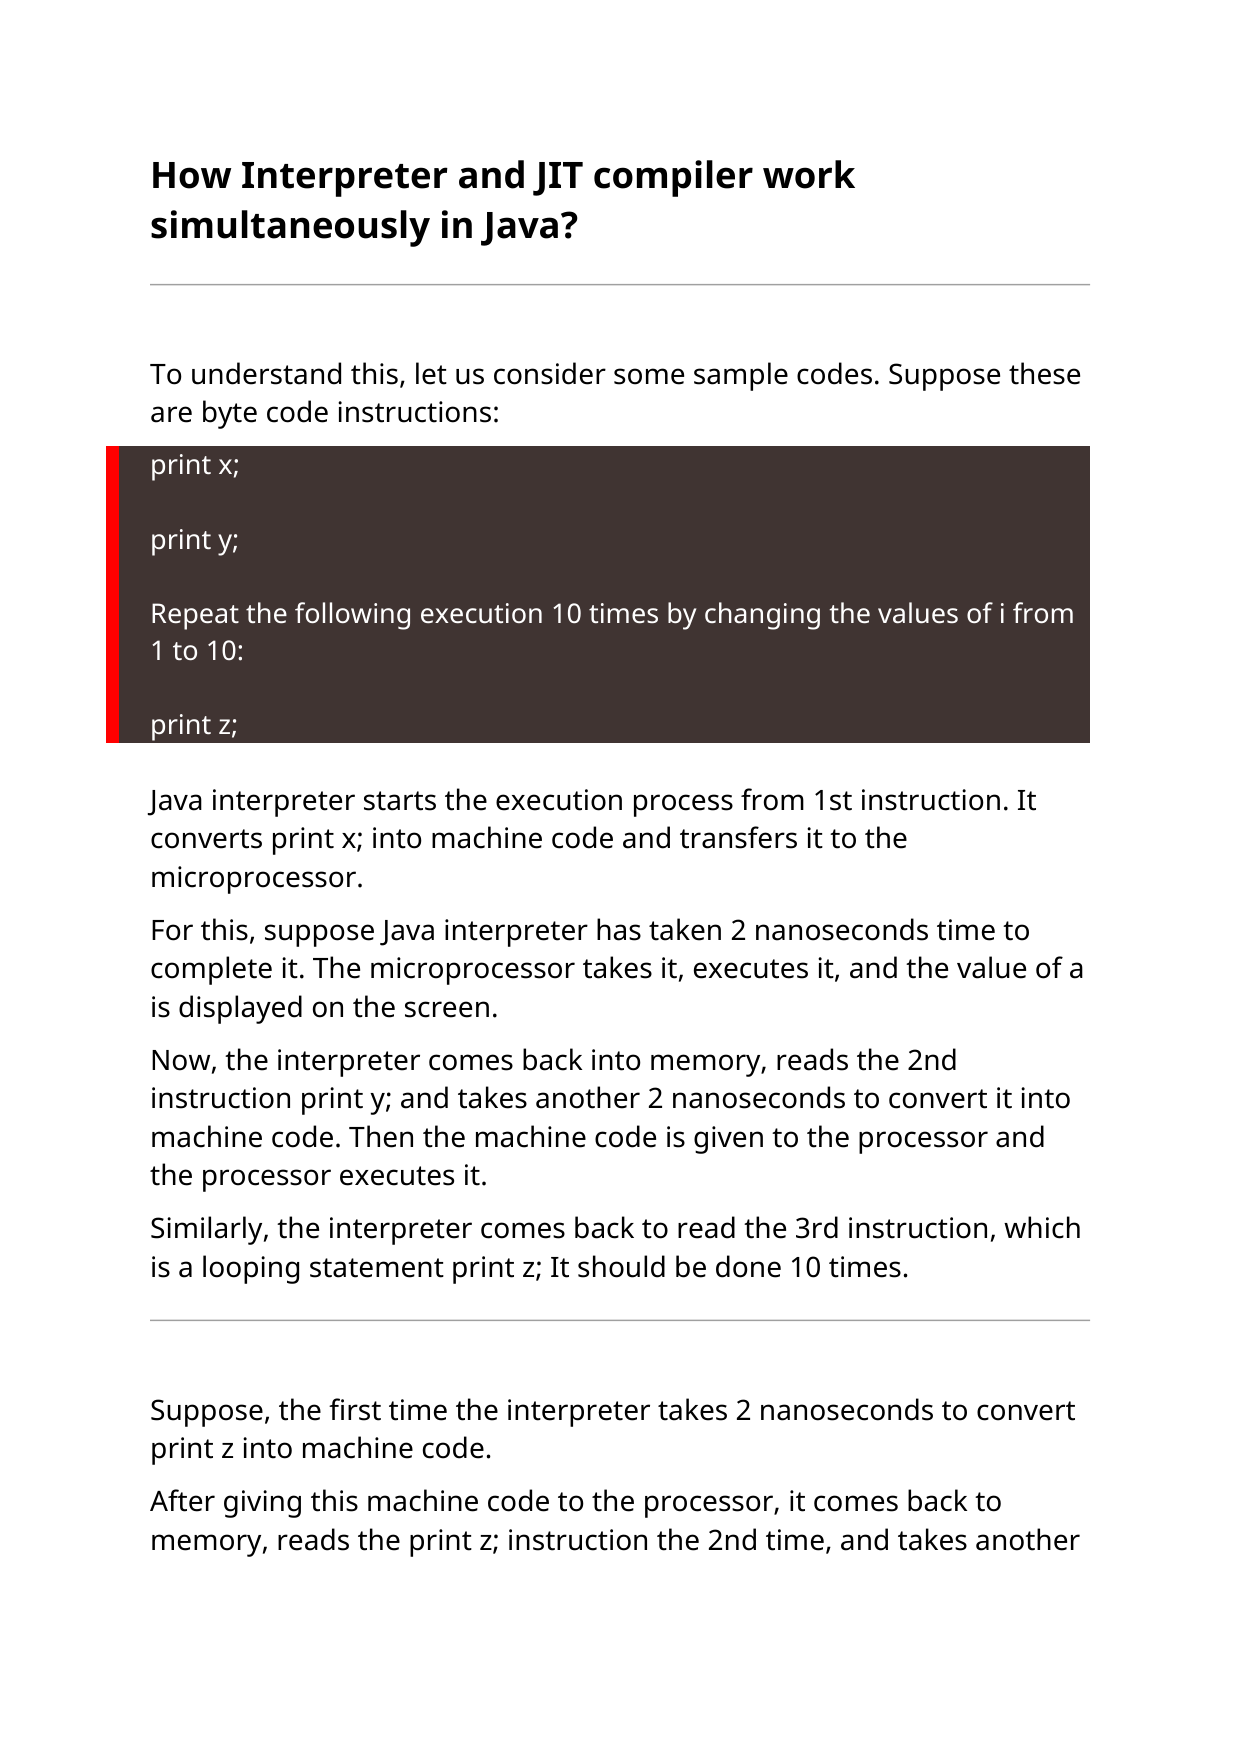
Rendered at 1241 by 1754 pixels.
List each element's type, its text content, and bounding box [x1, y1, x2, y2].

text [150, 1482, 1090, 1558]
text print x; [119, 446, 1090, 483]
text Repeat the following execution 10 times by changing the values of i from 1 to 10: [119, 594, 1090, 668]
text How Interpreter and JIT compiler work simultaneously in Java? [150, 150, 1090, 249]
text For this, suppose Java interpreter has taken 2 nanoseconds time to complete it. The microprocessor takes it, executes it, and the value of a is displayed on the screen. [150, 910, 1090, 1025]
text Now, the interpreter comes back into memory, reads the 2nd instruction print y; and takes another 2 nanoseconds to convert it into machine code. Then the machine code is given to the processor and the processor executes it. [150, 1040, 1090, 1193]
text Suppose, the first time the interpreter takes 2 nanoseconds to convert print z into machine code. [150, 1390, 1090, 1467]
text To understand this, let us consider some sample codes. Suppose these are byte code instructions: [150, 354, 1090, 431]
text print y; [119, 520, 1090, 557]
text Java interpreter starts the execution process from 1st instruction. It converts print x; into machine code and transfers it to the microprocessor. [150, 780, 1090, 895]
text Similarly, the interpreter comes back to read the 3rd instruction, which is a looping statement print z; It should be done 10 times. [150, 1208, 1090, 1285]
text print z; [119, 706, 1090, 743]
